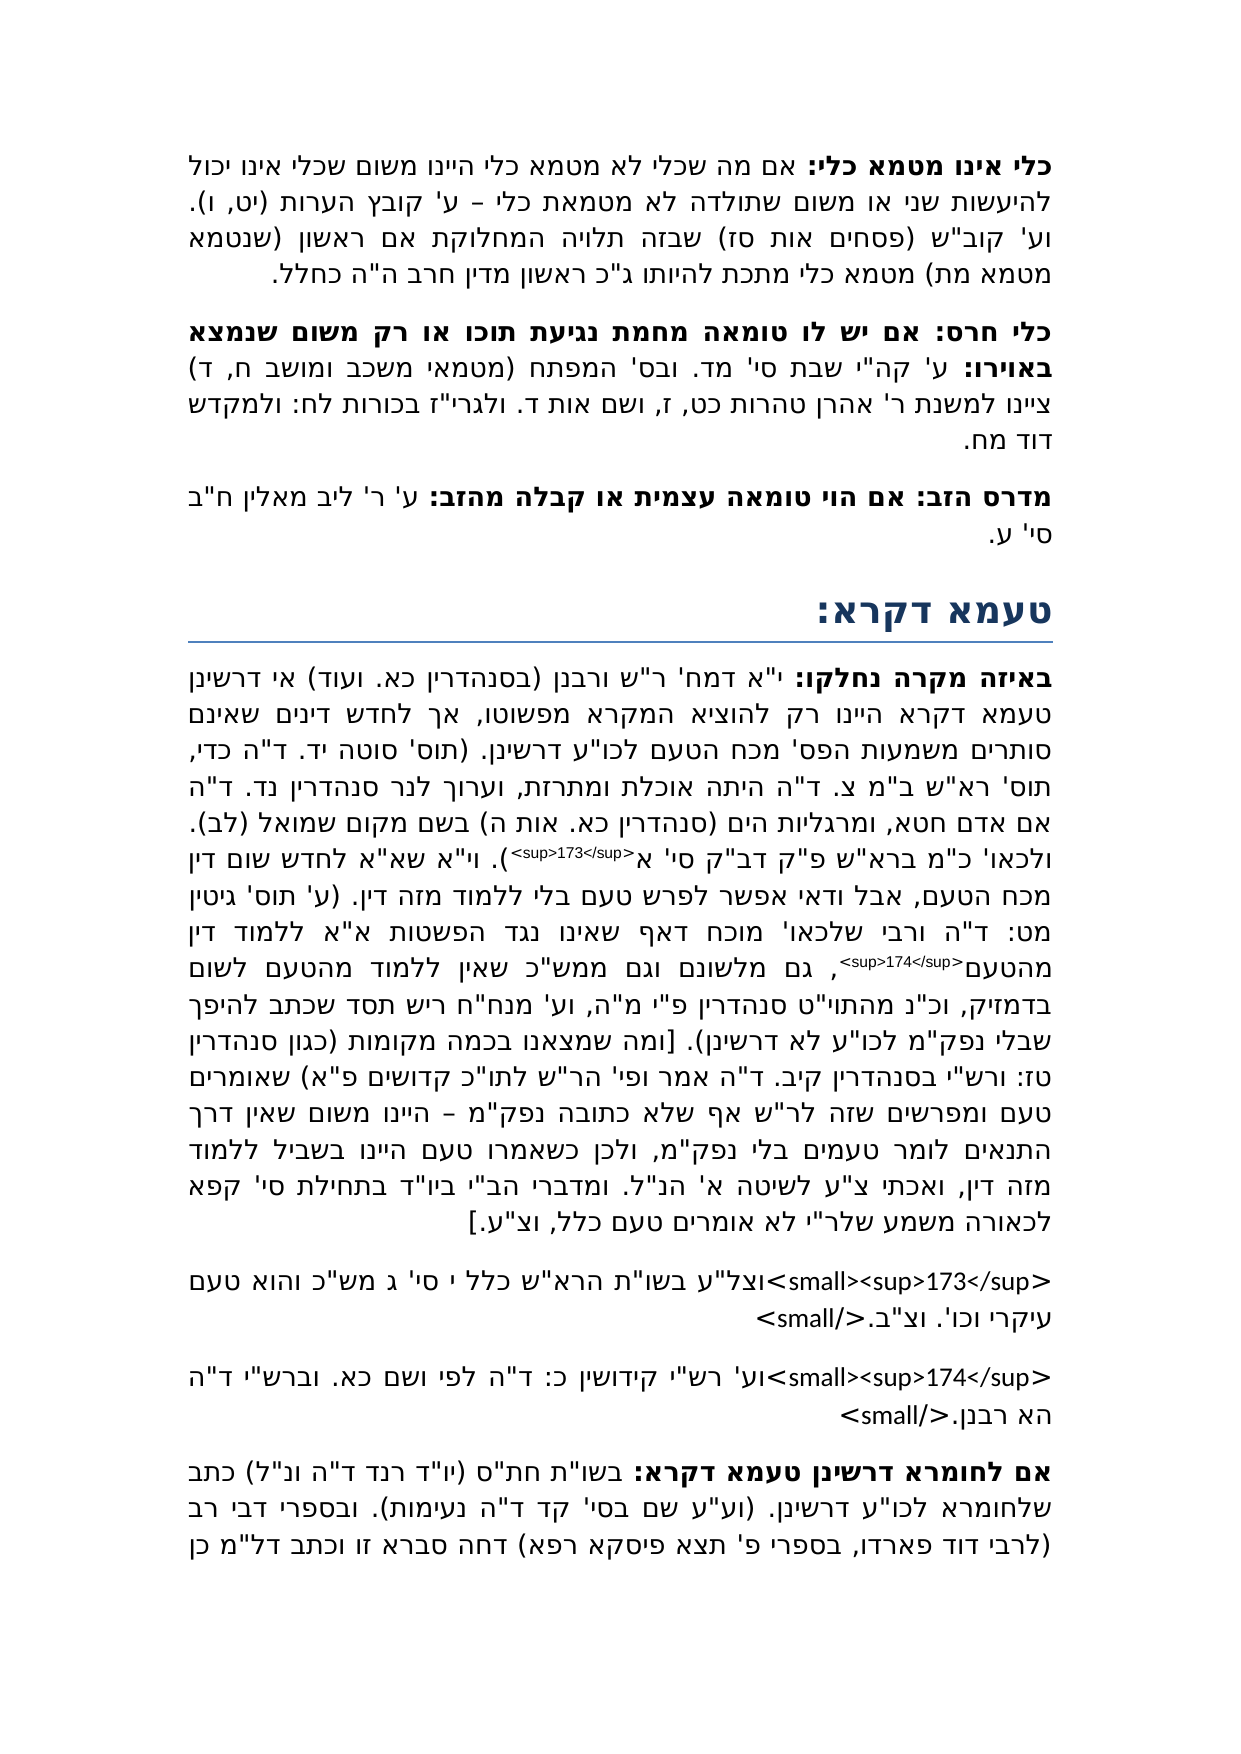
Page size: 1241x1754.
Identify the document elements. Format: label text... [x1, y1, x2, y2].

text מדרס הזב: אם הוי טומאה עצמית או קבלה מהזב: ע' ר' ליב מאלין ח"ב סי' ע. [187, 482, 1053, 549]
text <small><sup>174</sup>וע' רש"י קידושין כ: ד"ה לפי ושם כא. וברש"י ד"ה הא רבנן.</small> [187, 1360, 1053, 1431]
text <small><sup>173</sup>וצל"ע בשו"ת הרא"ש כלל י סי' ג מש"כ והוא טעם עיקרי וכו'. וצ"ב.</small> [187, 1264, 1053, 1334]
text כלי חרס: אם יש לו טומאה מחמת נגיעת תוכו או רק משום שנמצא באוירו: ע' קה"י שבת סי' מד. ובס' המפתח (מטמאי משכב ומושב ח, ד) ציינו למשנת ר' אהרן טהרות כט, ז, ושם אות ד. ולגרי"ז בכורות לח: ולמקדש דוד מח. [187, 316, 1053, 456]
text כלי אינו מטמא כלי: אם מה שכלי לא מטמא כלי היינו משום שכלי אינו יכול להיעשות שני או משום שתולדה לא מטמאת כלי – ע' קובץ הערות (יט, ו). וע' קוב"ש (פסחים אות סז) שבזה תלויה המחלוקת אם ראשון (שנטמא מטמא מת) מטמא כלי מתכת להיותו ג"כ ראשון מדין חרב ה"ה כחלל. [187, 150, 1053, 290]
subtitle טעמא דקרא: [187, 589, 1053, 643]
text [187, 1457, 1053, 1561]
text באיזה מקרה נחלקו: י"א דמח' ר"ש ורבנן (בסנהדרין כא. ועוד) אי דרשינן טעמא דקרא היינו רק להוציא המקרא מפשוטו, אך לחדש דינים שאינם סותרים משמעות הפס' מכח הטעם לכו"ע דרשינן. (תוס' סוטה יד. ד"ה כדי, תוס' רא"ש ב"מ צ. ד"ה היתה אוכלת ומתרזת, וערוך לנר סנהדרין נד. ד"ה אם אדם חטא, ומרגליות הים (סנהדרין כא. אות ה) בשם מקום שמואל (לב). ולכאו' כ"מ ברא"ש פ"ק דב"ק סי' א<sup>173</sup>). וי"א שא"א לחדש שום דין מכח הטעם, אבל ודאי אפשר לפרש טעם בלי ללמוד מזה דין. (ע' תוס' גיטין מט: ד"ה ורבי שלכאו' מוכח דאף שאינו נגד הפשטות א"א ללמוד דין מהטעם<sup>174</sup>, גם מלשונם וגם ממש"כ שאין ללמוד מהטעם לשום בדמזיק, וכ"נ מהתוי"ט סנהדרין פ"י מ"ה, וע' מנח"ח ריש תסד שכתב להיפך שבלי נפק"מ לכו"ע לא דרשינן). [ומה שמצאנו בכמה מקומות (כגון סנהדרין טז: ורש"י בסנהדרין קיב. ד"ה אמר ופי' הר"ש לתו"כ קדושים פ"א) שאומרים טעם ומפרשים שזה לר"ש אף שלא כתובה נפק"מ – היינו משום שאין דרך התנאים לומר טעמים בלי נפק"מ, ולכן כשאמרו טעם היינו בשביל ללמוד מזה דין, ואכתי צ"ע לשיטה א' הנ"ל. ומדברי הב"י ביו"ד בתחילת סי' קפא לכאורה משמע שלר"י לא אומרים טעם כלל, וצ"ע.] [187, 662, 1053, 1238]
